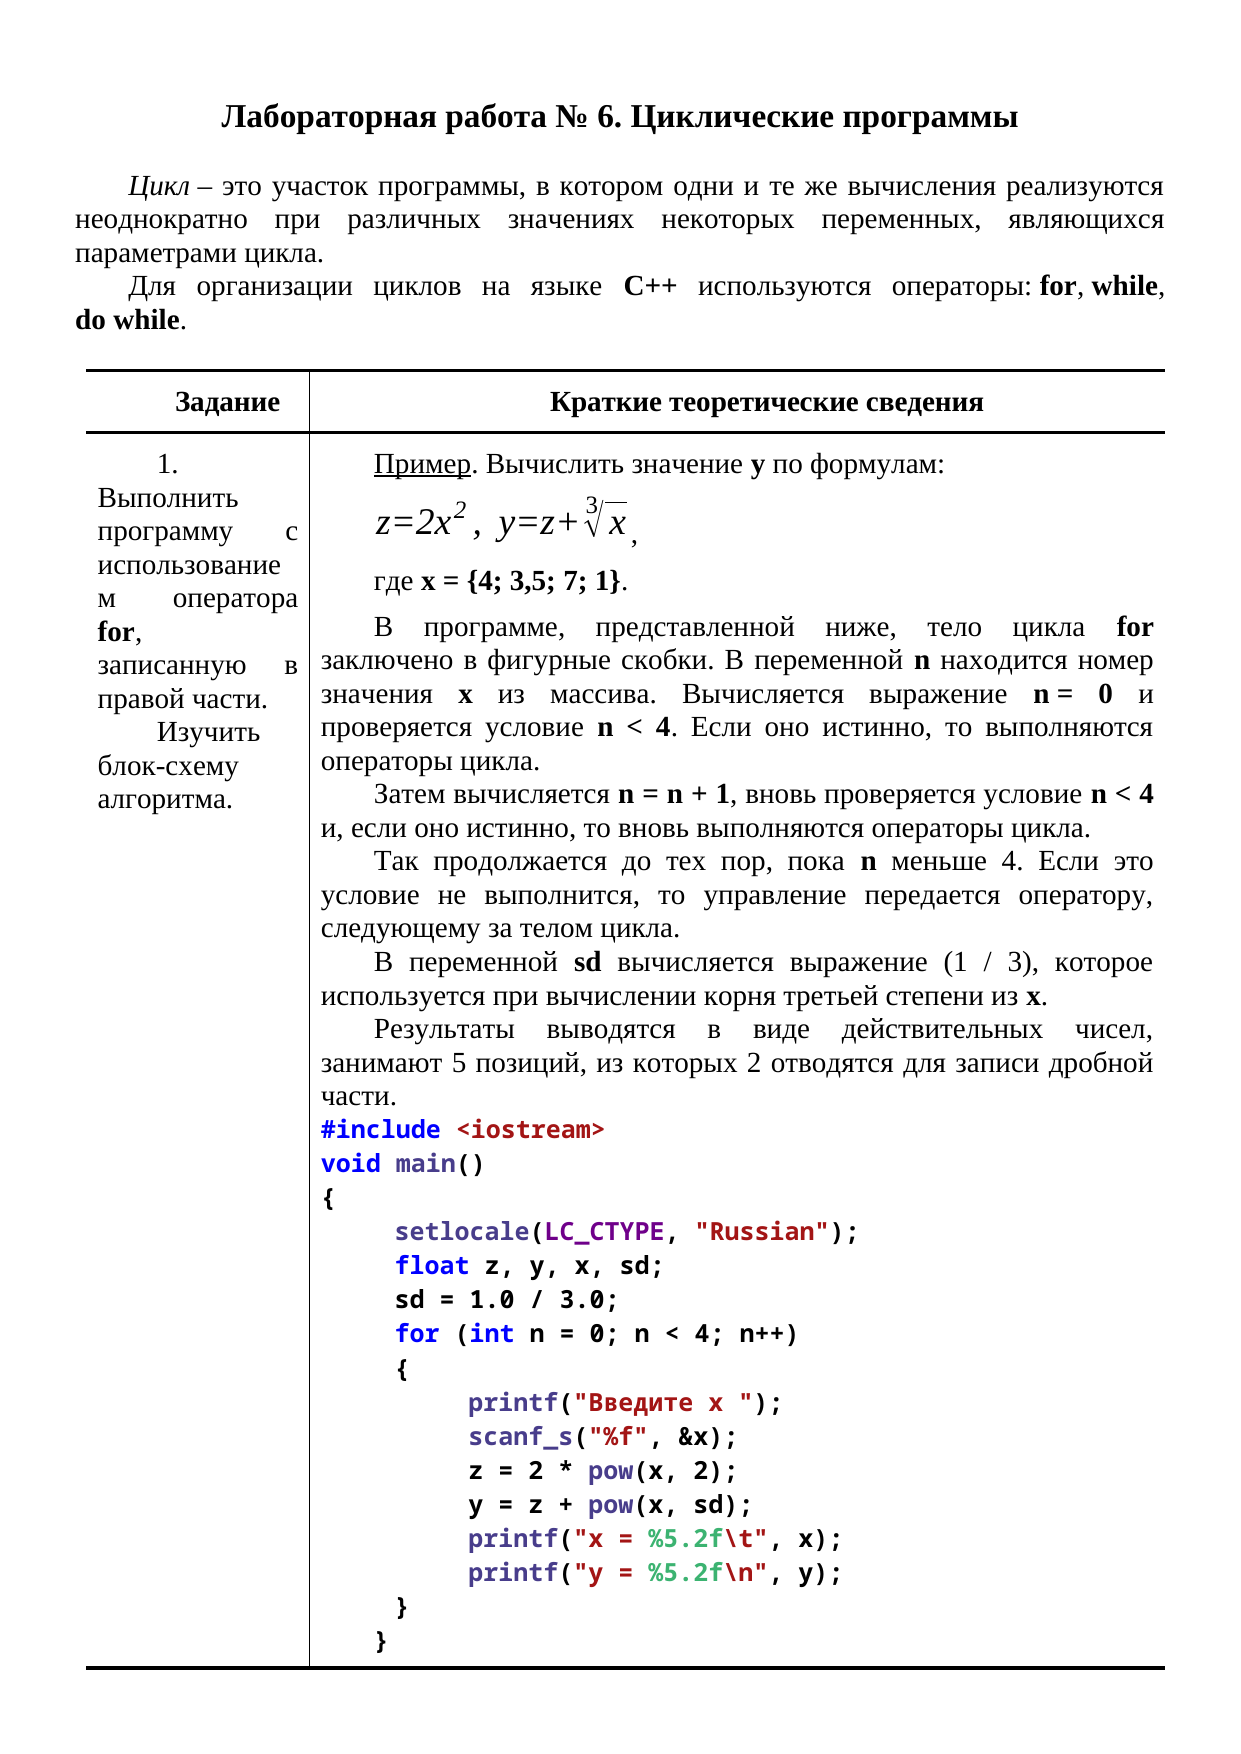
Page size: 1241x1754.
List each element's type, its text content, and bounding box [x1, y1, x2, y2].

subtitle Лабораторная работа № 6. Циклические программы [75, 96, 1165, 134]
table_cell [86, 434, 309, 1666]
text Цикл – это участок программы, в котором одни и те же вычисления реализуются неоднократно при различных значениях некоторых переменных, являющихся параметрами цикла. [75, 168, 1165, 268]
table_header Краткие теоретические сведения [310, 372, 1165, 431]
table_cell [310, 434, 1165, 1666]
table_header Задание [86, 372, 309, 431]
text Для организации циклов на языке С++ используются операторы: for, while, do while. [75, 268, 1165, 335]
